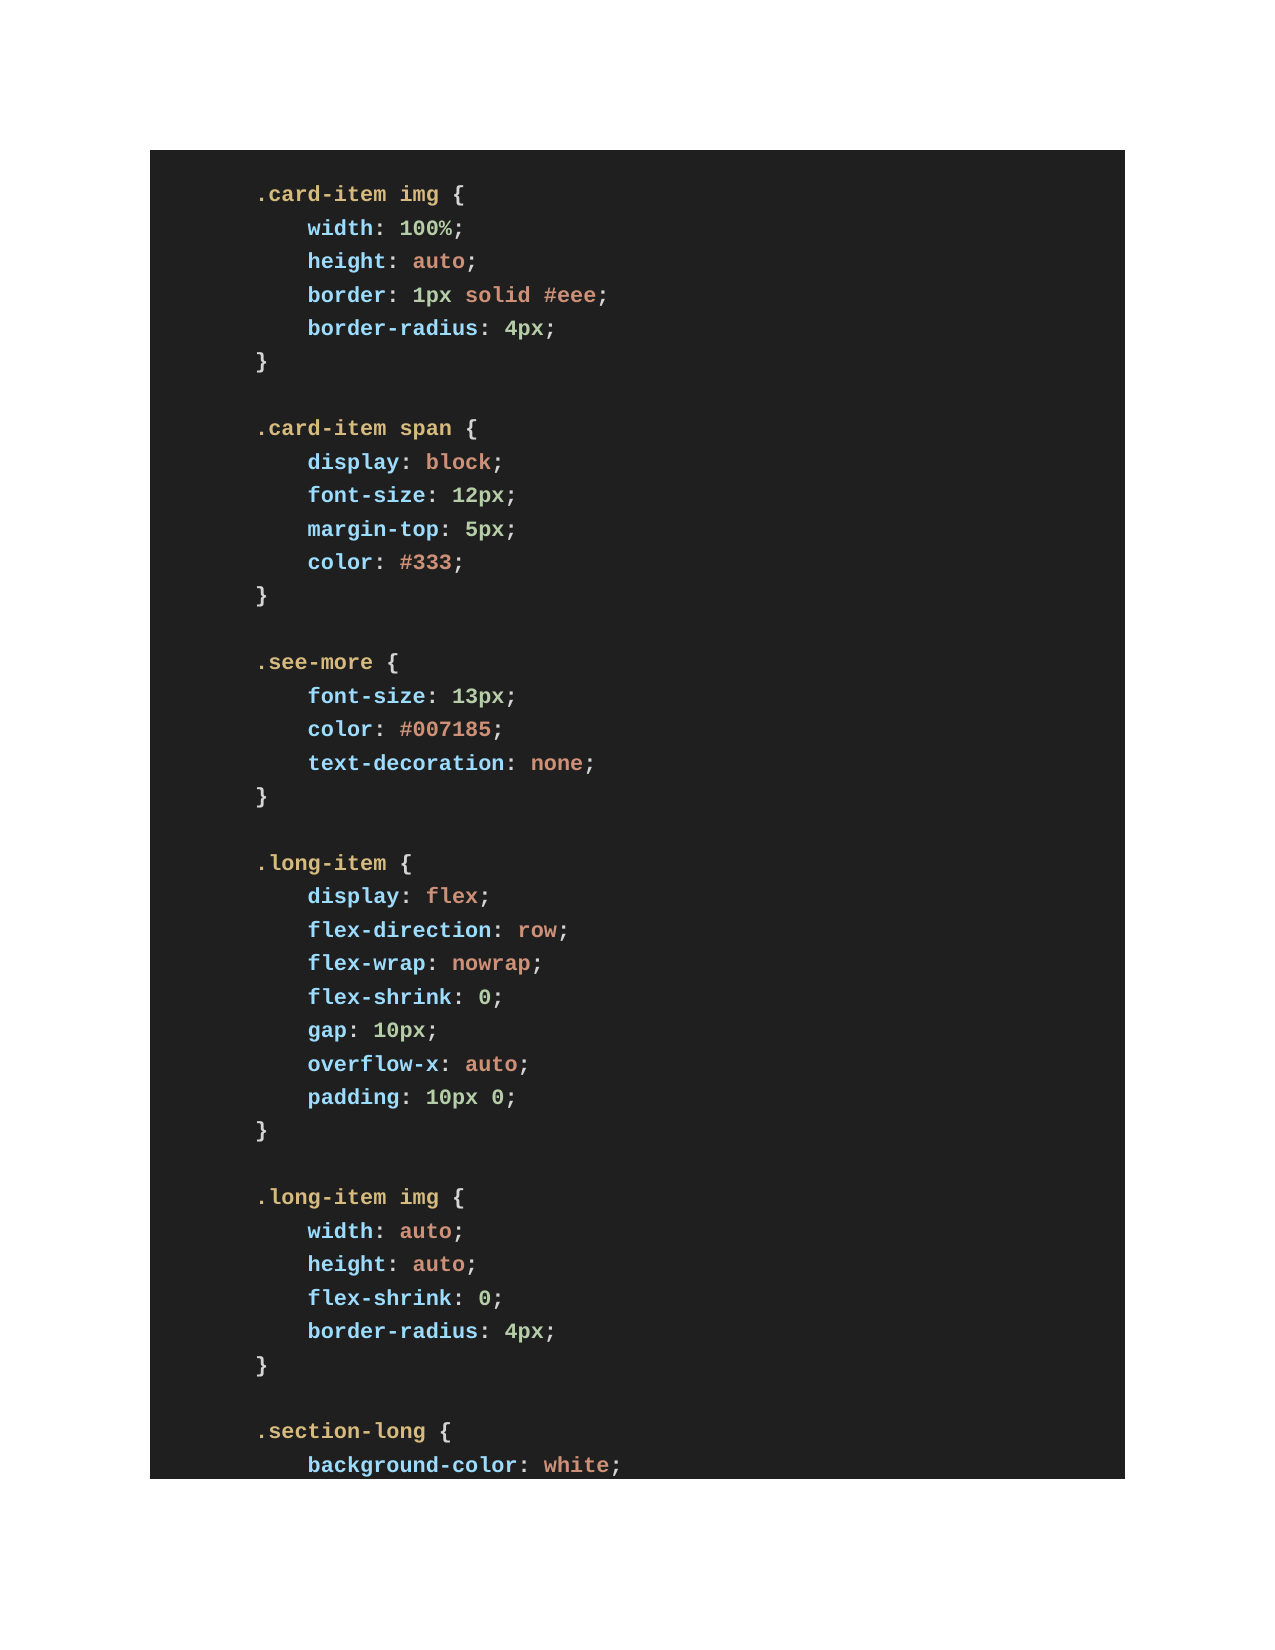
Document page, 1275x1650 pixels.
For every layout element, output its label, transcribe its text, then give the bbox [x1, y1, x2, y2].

text } [150, 1354, 1125, 1378]
text text-decoration: none; [150, 752, 1125, 777]
text height: auto; [150, 1253, 1125, 1278]
text flex-shrink: 0; [150, 986, 1125, 1011]
text display: block; [150, 451, 1125, 476]
text flex-shrink: 0; [150, 1287, 1125, 1312]
text width: 100%; [150, 217, 1125, 242]
text padding: 10px 0; [150, 1086, 1125, 1111]
text margin-top: 5px; [150, 518, 1125, 543]
text font-size: 12px; [150, 484, 1125, 509]
text overflow-x: auto; [150, 1053, 1125, 1078]
text } [150, 1120, 1125, 1144]
text } [150, 785, 1125, 810]
text .see-more { [150, 652, 1125, 676]
text .card-item img { [150, 183, 1125, 208]
text background-color: white; [150, 1454, 1125, 1479]
text border: 1px solid #eee; [150, 284, 1125, 308]
text } [150, 351, 1125, 375]
text flex-wrap: nowrap; [150, 952, 1125, 977]
text gap: 10px; [150, 1019, 1125, 1044]
text flex-direction: row; [150, 919, 1125, 944]
text .long-item { [150, 852, 1125, 877]
text font-size: 13px; [150, 685, 1125, 710]
text .card-item span { [150, 417, 1125, 442]
text .long-item img { [150, 1187, 1125, 1211]
text height: auto; [150, 250, 1125, 275]
text display: flex; [150, 886, 1125, 910]
text color: #007185; [150, 718, 1125, 743]
text border-radius: 4px; [150, 1320, 1125, 1345]
text } [150, 585, 1125, 609]
text border-radius: 4px; [150, 317, 1125, 342]
text color: #333; [150, 551, 1125, 576]
text width: auto; [150, 1220, 1125, 1245]
text .section-long { [150, 1421, 1125, 1445]
